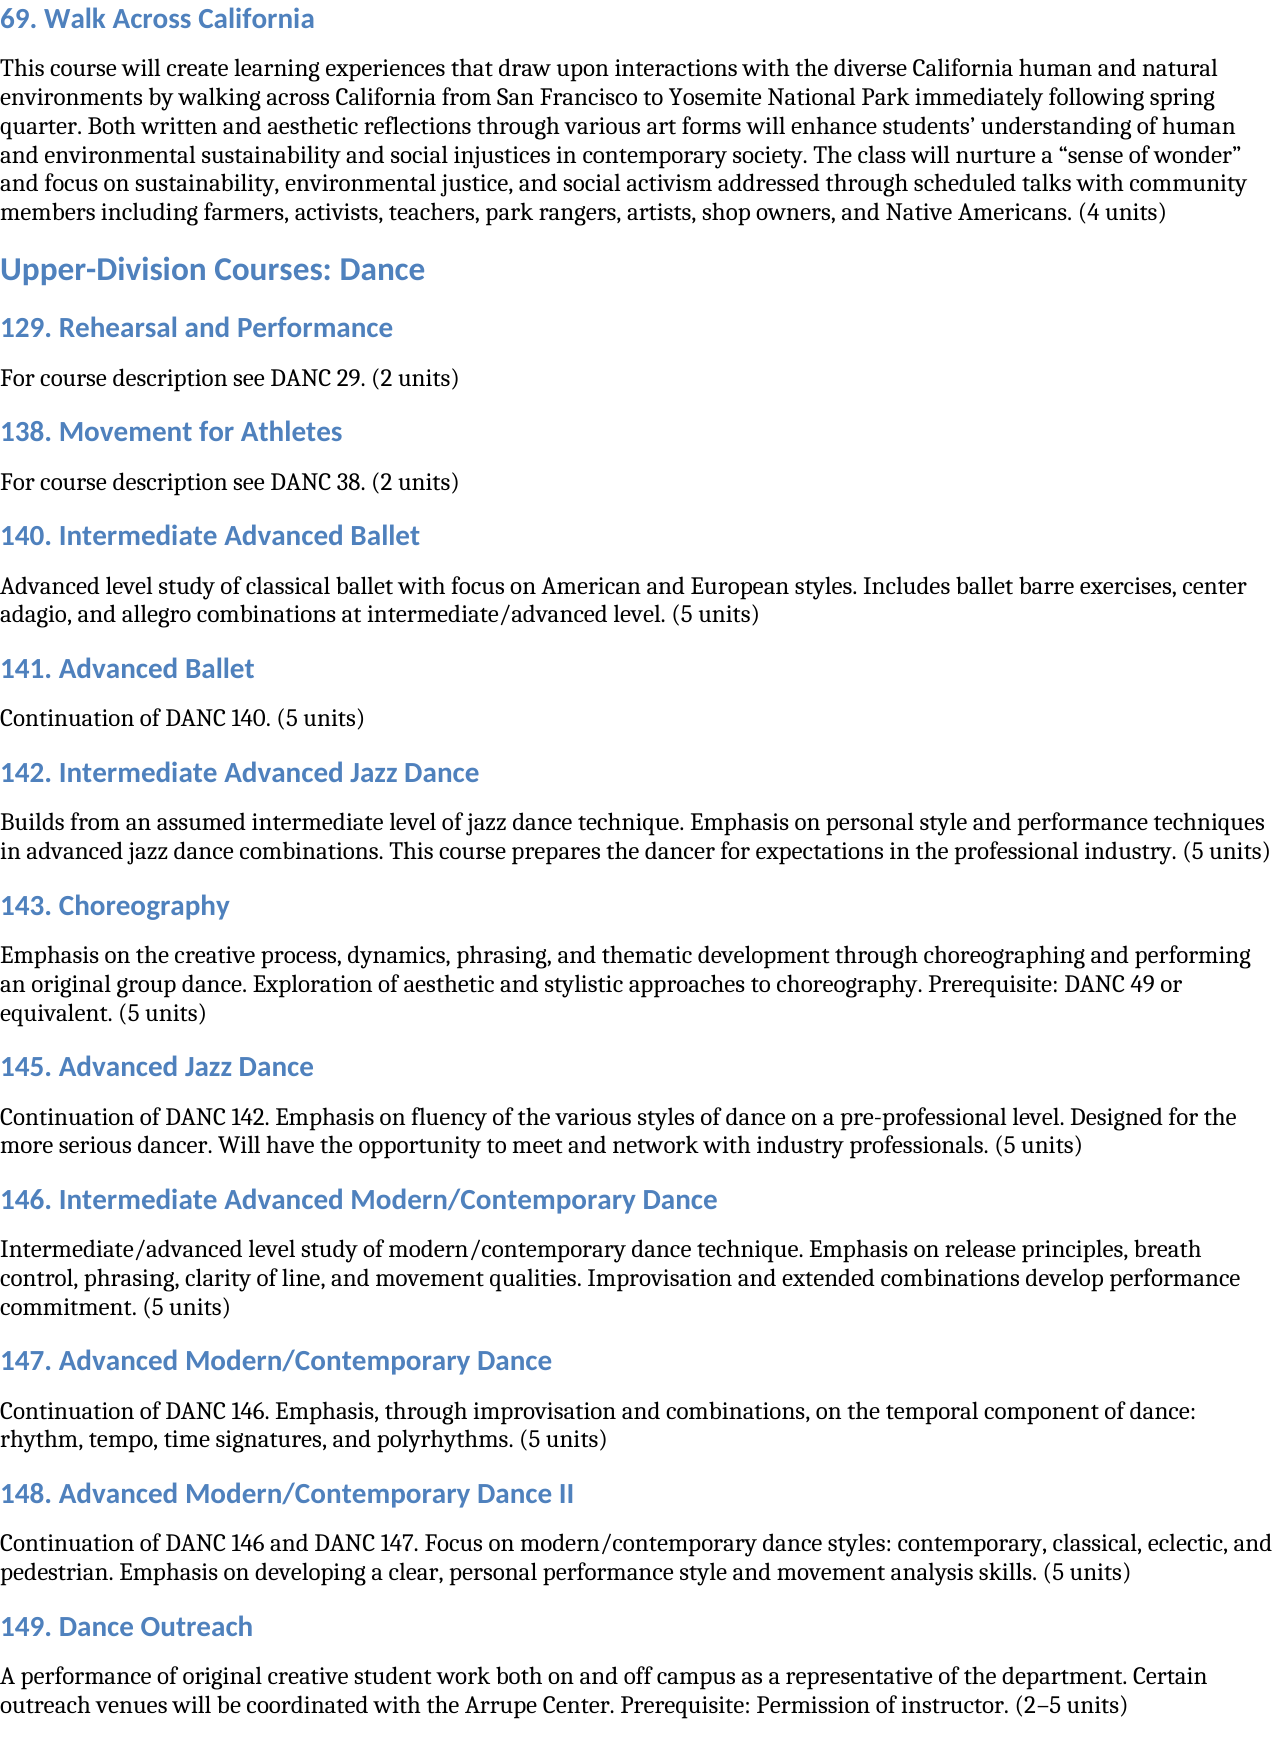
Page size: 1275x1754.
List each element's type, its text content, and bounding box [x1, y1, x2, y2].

text Builds from an assumed intermediate level of jazz dance technique. Emphasis on personal style and performance techniques in advanced jazz dance combinations. This course prepares the dancer for expectations in the professional industry. (5 units) [0, 808, 1275, 866]
subtitle 149. Dance Outreach [0, 1608, 1275, 1643]
subtitle 141. Advanced Ballet [0, 650, 1275, 686]
subtitle Upper-Division Courses: Dance [0, 248, 1275, 288]
subtitle 142. Intermediate Advanced Jazz Dance [0, 754, 1275, 789]
subtitle 147. Advanced Modern/Contemporary Dance [0, 1342, 1275, 1378]
text Continuation of DANC 146. Emphasis, through improvisation and combinations, on the temporal component of dance: rhythm, tempo, time signatures, and polyrhythms. (5 units) [0, 1397, 1275, 1454]
text For course description see DANC 38. (2 units) [0, 468, 1275, 496]
subtitle 69. Walk Across California [0, 0, 1275, 36]
subtitle 138. Movement for Athletes [0, 413, 1275, 449]
subtitle 148. Advanced Modern/Contemporary Dance II [0, 1475, 1275, 1511]
text Emphasis on the creative process, dynamics, phrasing, and thematic development through choreographing and performing an original group dance. Exploration of aesthetic and stylistic approaches to choreography. Prerequisite: DANC 49 or equivalent. (5 units) [0, 941, 1275, 1027]
text A performance of original creative student work both on and off campus as a representative of the department. Certain outreach venues will be coordinated with the Arrupe Center. Prerequisite: Permission of instructor. (2–5 units) [0, 1662, 1275, 1719]
text Continuation of DANC 142. Emphasis on fluency of the various styles of dance on a pre-professional level. Designed for the more serious dancer. Will have the opportunity to meet and network with industry professionals. (5 units) [0, 1102, 1275, 1160]
text Continuation of DANC 146 and DANC 147. Focus on modern/contemporary dance styles: contemporary, classical, eclectic, and pedestrian. Emphasis on developing a clear, personal performance style and movement analysis skills. (5 units) [0, 1529, 1275, 1587]
subtitle 146. Intermediate Advanced Modern/Contemporary Dance [0, 1181, 1275, 1216]
subtitle 140. Intermediate Advanced Ballet [0, 517, 1275, 553]
subtitle 145. Advanced Jazz Dance [0, 1048, 1275, 1084]
text Intermediate/advanced level study of modern/contemporary dance technique. Emphasis on release principles, breath control, phrasing, clarity of line, and movement qualities. Improvisation and extended combinations develop performance commitment. (5 units) [0, 1235, 1275, 1321]
subtitle 143. Choreography [0, 887, 1275, 922]
subtitle 129. Rehearsal and Performance [0, 309, 1275, 345]
text Advanced level study of classical ballet with focus on American and European styles. Includes ballet barre exercises, center adagio, and allegro combinations at intermediate/advanced level. (5 units) [0, 572, 1275, 629]
text Continuation of DANC 140. (5 units) [0, 704, 1275, 733]
text For course description see DANC 29. (2 units) [0, 364, 1275, 392]
text This course will create learning experiences that draw upon interactions with the diverse California human and natural environments by walking across California from San Francisco to Yosemite National Park immediately following spring quarter. Both written and aesthetic reflections through various art forms will enhance students’ understanding of human and environmental sustainability and social injustices in contemporary society. The class will nurture a “sense of wonder” and focus on sustainability, environmental justice, and social activism addressed through scheduled talks with community members including farmers, activists, teachers, park rangers, artists, shop owners, and Native Americans. (4 units) [0, 54, 1275, 227]
